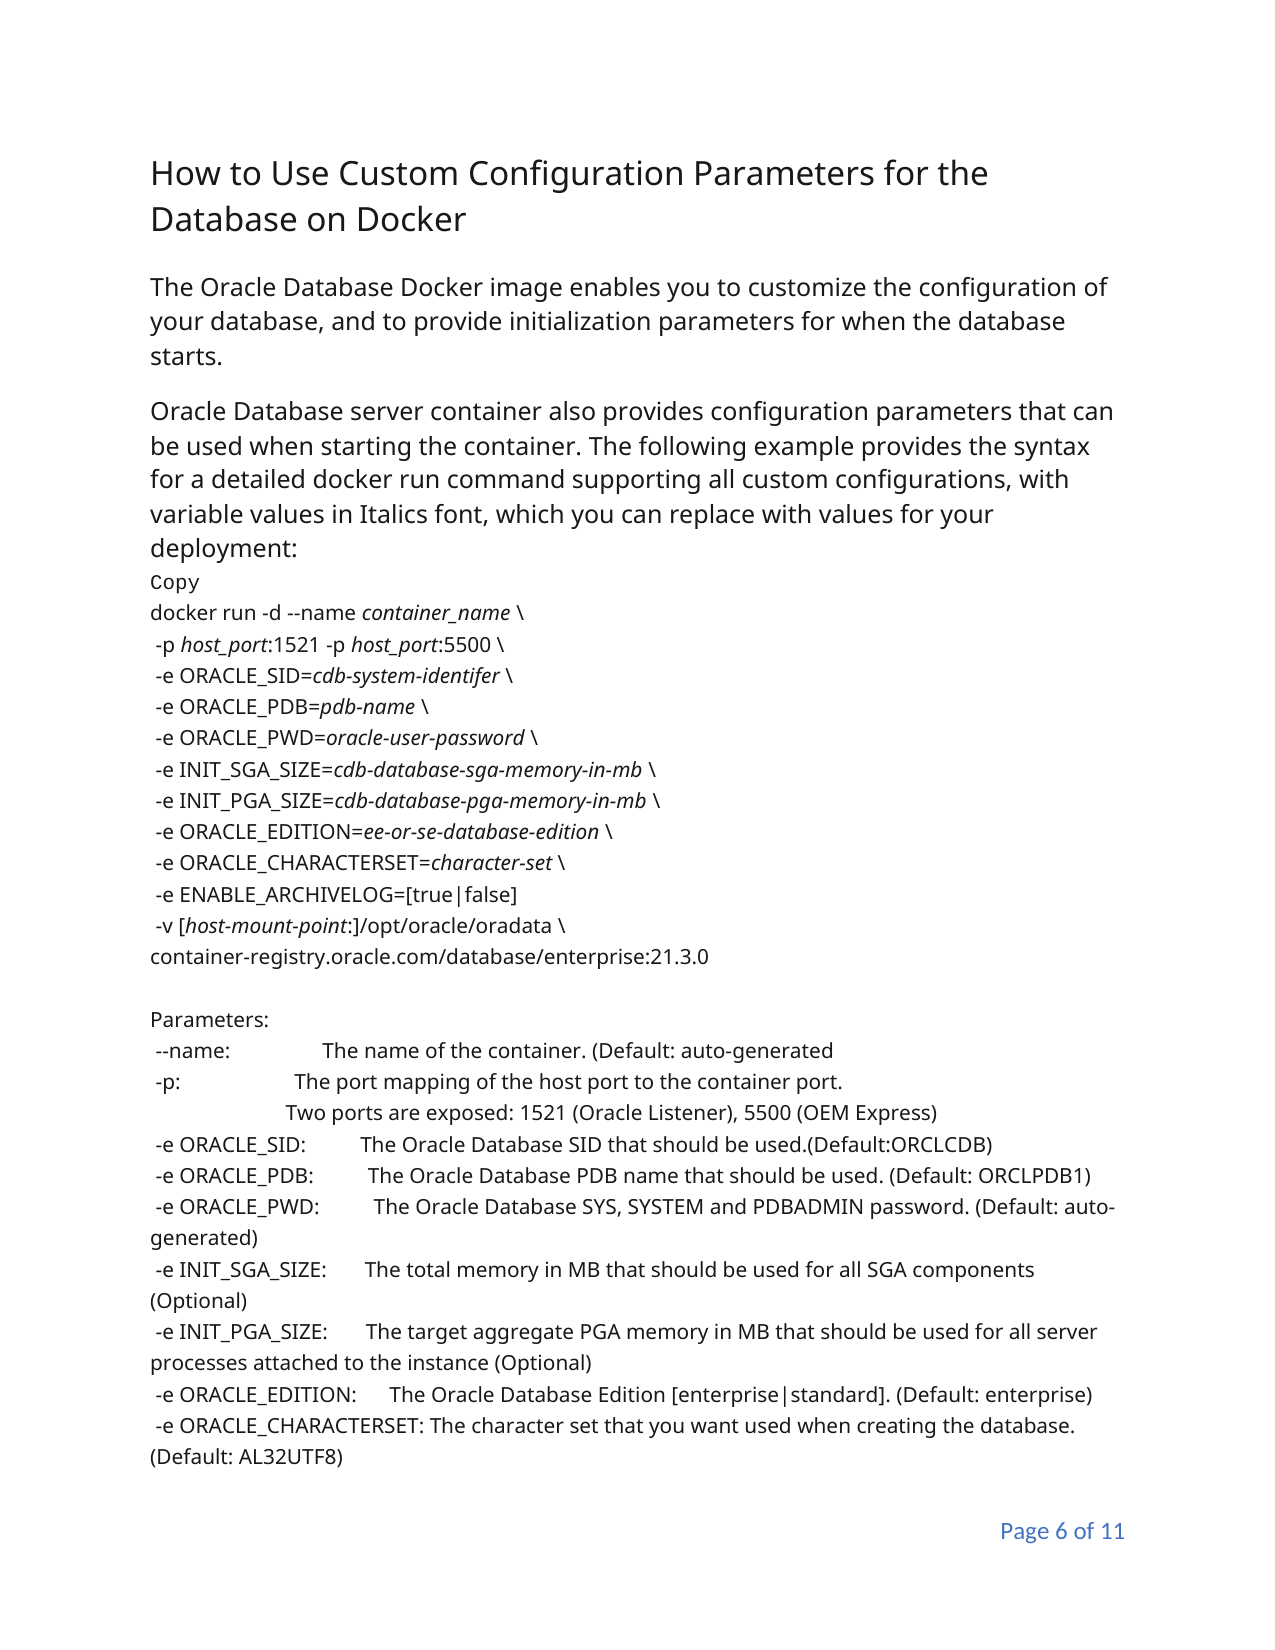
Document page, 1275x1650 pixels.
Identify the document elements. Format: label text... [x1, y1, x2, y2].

text container-registry.oracle.com/database/enterprise:21.3.0 [150, 939, 1125, 971]
text -e ORACLE_PWD=oracle-user-password \ [150, 721, 1125, 752]
text How to Use Custom Configuration Parameters for the Database on Docker [150, 150, 1125, 241]
text Oracle Database server container also provides configuration parameters that can be used when starting the container. The following example provides the syntax for a detailed docker run command supporting all custom configurations, with variable values in Italics font, which you can replace with values for your deployment: [150, 394, 1125, 564]
text -e ORACLE_PDB: The Oracle Database PDB name that should be used. (Default: ORCLPDB1) [150, 1158, 1125, 1189]
text -v [host-mount-point:]/opt/oracle/oradata \ [150, 908, 1125, 939]
text Two ports are exposed: 1521 (Oracle Listener), 5500 (OEM Express) [150, 1096, 1125, 1127]
text --name: The name of the container. (Default: auto-generated [150, 1033, 1125, 1064]
text The Oracle Database Docker image enables you to customize the configuration of your database, and to provide initialization parameters for when the database starts. [150, 270, 1125, 372]
text Copy [150, 564, 1125, 596]
text -e ORACLE_EDITION: The Oracle Database Edition [enterprise|standard]. (Default: enterprise) [150, 1377, 1125, 1408]
text -p host_port:1521 -p host_port:5500 \ [150, 627, 1125, 658]
text docker run -d --name container_name \ [150, 596, 1125, 627]
text -e INIT_PGA_SIZE: The target aggregate PGA memory in MB that should be used for all server processes attached to the instance (Optional) [150, 1314, 1125, 1377]
text -e ORACLE_EDITION=ee-or-se-database-edition \ [150, 814, 1125, 846]
text Parameters: [150, 1002, 1125, 1033]
text -e ENABLE_ARCHIVELOG=[true|false] [150, 877, 1125, 908]
text -e ORACLE_CHARACTERSET=character-set \ [150, 846, 1125, 877]
text -e INIT_SGA_SIZE=cdb-database-sga-memory-in-mb \ [150, 752, 1125, 783]
text -e ORACLE_CHARACTERSET: The character set that you want used when creating the database. (Default: AL32UTF8) [150, 1408, 1125, 1471]
text -e ORACLE_PWD: The Oracle Database SYS, SYSTEM and PDBADMIN password. (Default: auto-generated) [150, 1189, 1125, 1252]
text -e INIT_SGA_SIZE: The total memory in MB that should be used for all SGA components (Optional) [150, 1252, 1125, 1314]
text -p: The port mapping of the host port to the container port. [150, 1064, 1125, 1096]
text -e ORACLE_SID=cdb-system-identifer \ [150, 658, 1125, 689]
text -e ORACLE_SID: The Oracle Database SID that should be used.(Default:ORCLCDB) [150, 1127, 1125, 1158]
text -e INIT_PGA_SIZE=cdb-database-pga-memory-in-mb \ [150, 783, 1125, 814]
text -e ORACLE_PDB=pdb-name \ [150, 689, 1125, 721]
